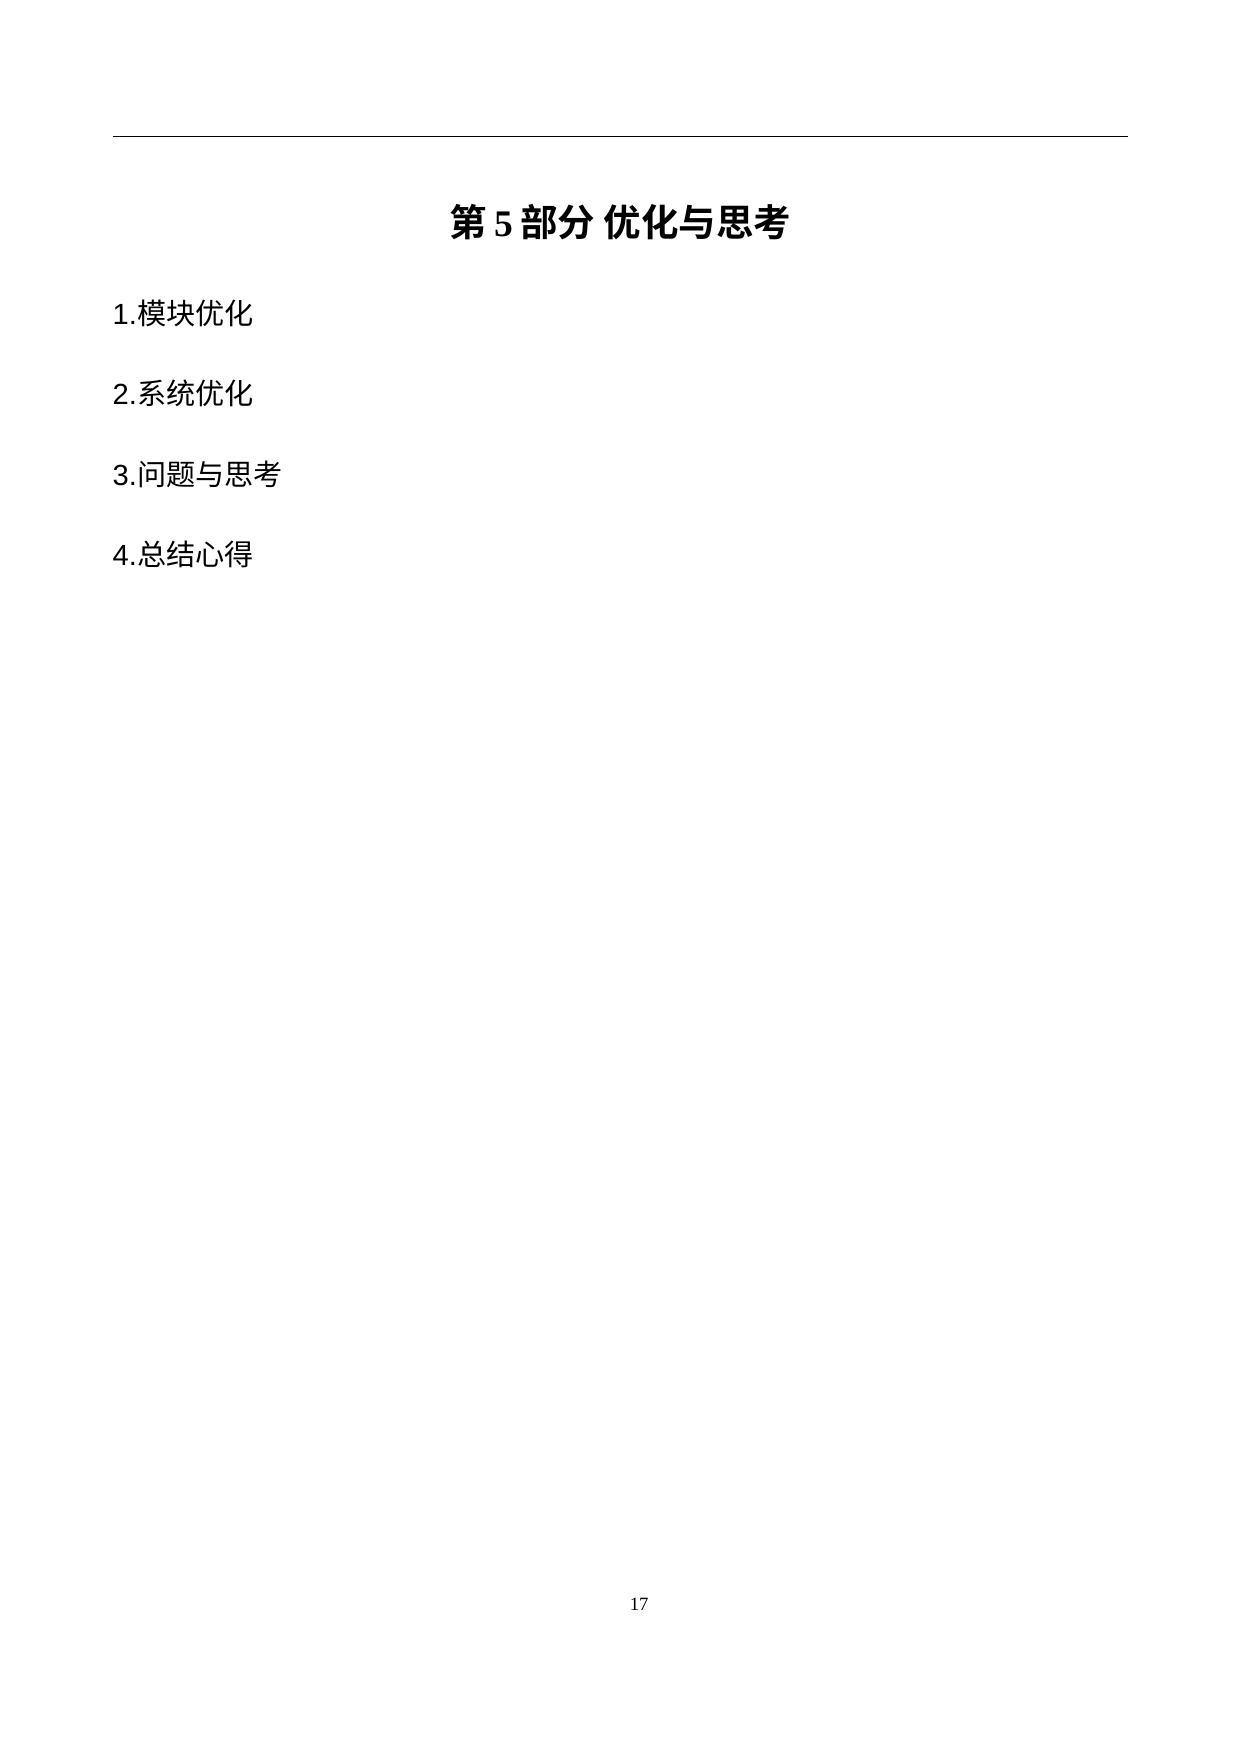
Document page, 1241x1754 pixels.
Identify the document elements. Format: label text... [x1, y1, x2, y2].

subtitle 4.总结心得 [112, 516, 1128, 590]
subtitle 3.问题与思考 [112, 435, 1128, 509]
subtitle 第5部分 优化与思考 [112, 183, 1128, 258]
subtitle 1.模块优化 [112, 274, 1128, 348]
subtitle 2.系统优化 [112, 355, 1128, 429]
